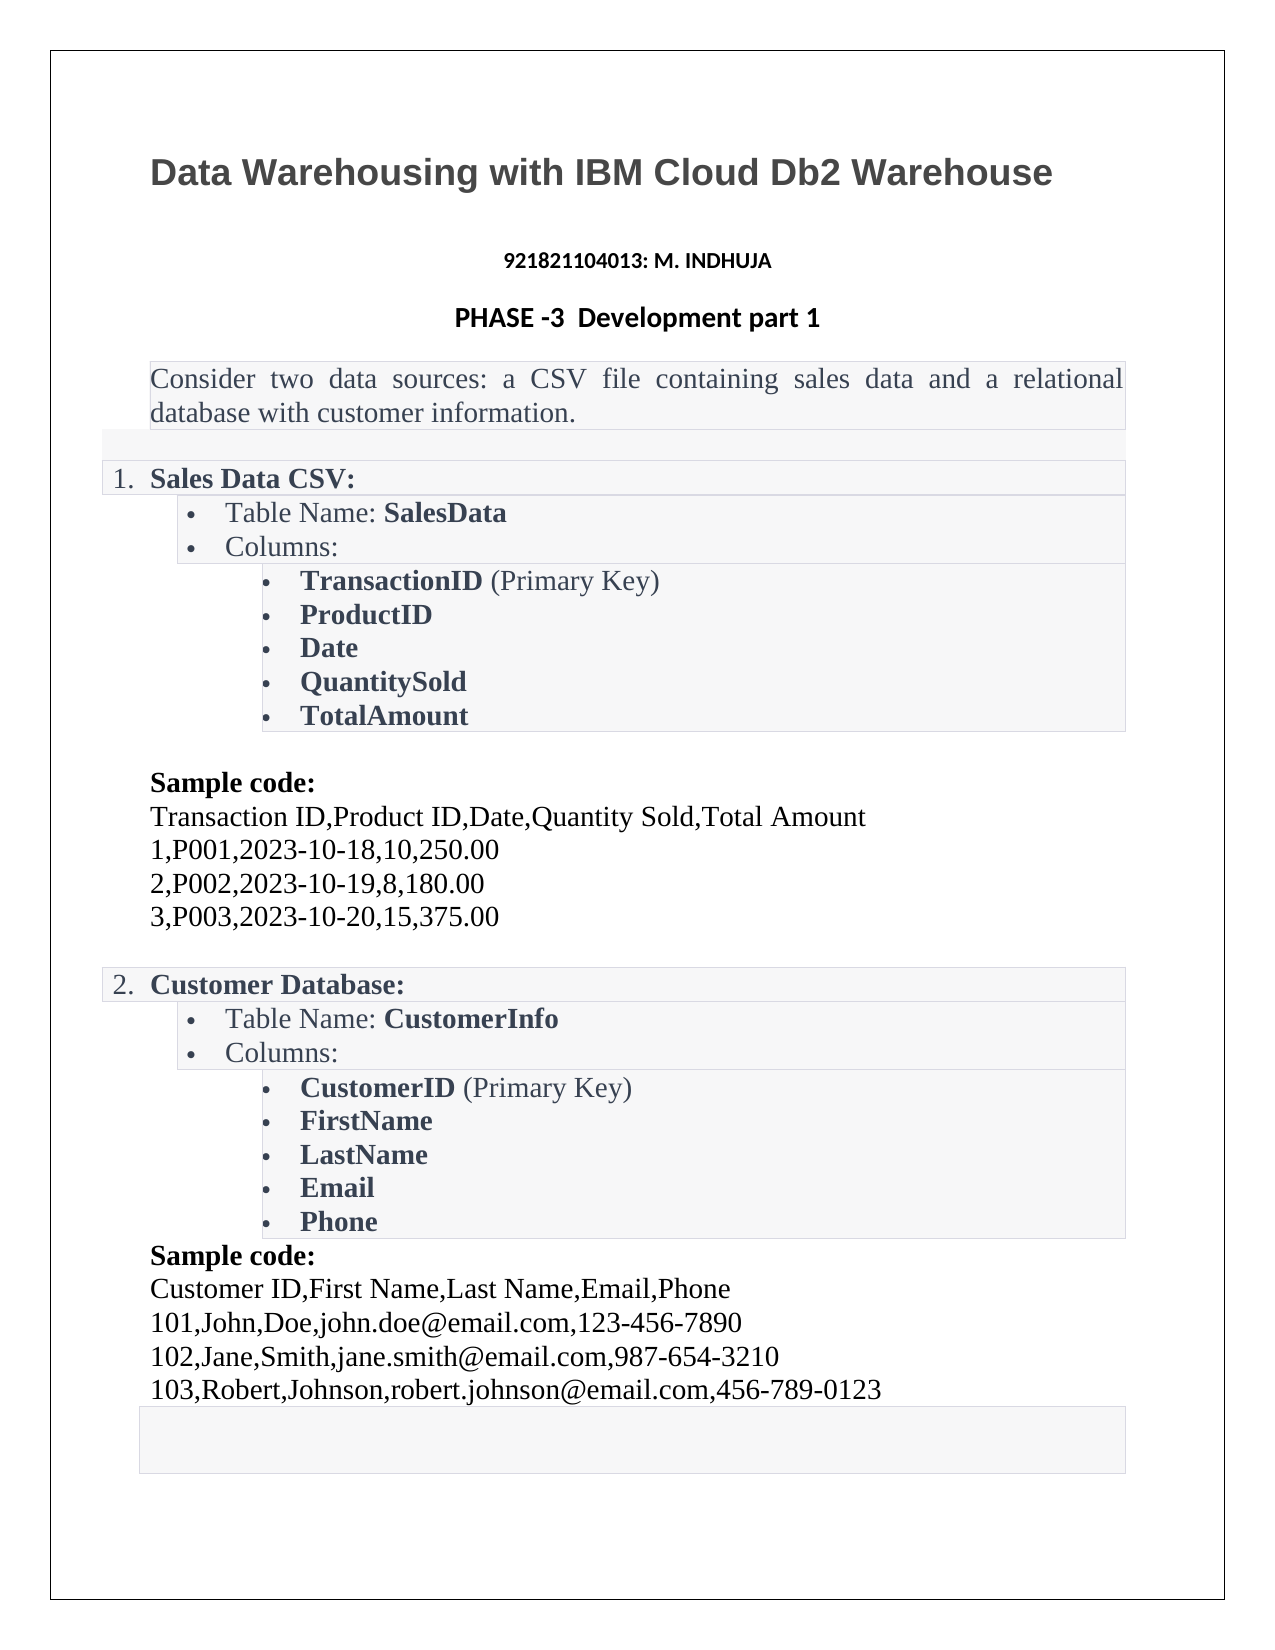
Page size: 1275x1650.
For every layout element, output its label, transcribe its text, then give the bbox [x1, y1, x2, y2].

list Table Name: SalesData [178, 496, 1125, 528]
text Data Warehousing with IBM Cloud Db2 Warehouse [150, 150, 1125, 193]
text Sample code: [150, 765, 1125, 799]
text 102,Jane,Smith,jane.smith@email.com,987-654-3210 [150, 1339, 1125, 1372]
list Date [263, 630, 1125, 664]
text Customer ID,First Name,Last Name,Email,Phone [150, 1272, 1125, 1305]
list Customer Database: [103, 968, 1125, 1001]
list QuantitySold [263, 664, 1125, 697]
list FirstName [263, 1103, 1125, 1136]
text PHASE -3 Development part 1 [150, 299, 1125, 335]
text 103,Robert,Johnson,robert.johnson@email.com,456-789-0123 [150, 1372, 1125, 1406]
text Consider two data sources: a CSV file containing sales data and a relational database with customer information. [151, 362, 1125, 429]
list CustomerID (Primary Key) [263, 1070, 1125, 1103]
list Email [263, 1170, 1125, 1203]
list ProductID [263, 597, 1125, 630]
text 3,P003,2023-10-20,15,375.00 [150, 899, 1125, 933]
text 2,P002,2023-10-19,8,180.00 [150, 866, 1125, 899]
text 101,John,Doe,john.doe@email.com,123-456-7890 [150, 1305, 1125, 1339]
text 921821104013: M. INDHUJA [150, 246, 1125, 274]
list TransactionID (Primary Key) [263, 564, 1125, 597]
text Transaction ID,Product ID,Date,Quantity Sold,Total Amount [150, 799, 1125, 832]
list LastName [263, 1136, 1125, 1170]
list TotalAmount [263, 697, 1125, 731]
list Phone [263, 1203, 1125, 1238]
text 1,P001,2023-10-18,10,250.00 [150, 832, 1125, 866]
list Columns: [178, 528, 1125, 563]
text Sample code: [150, 1238, 1125, 1272]
list Table Name: CustomerInfo [178, 1002, 1125, 1035]
list Sales Data CSV: [103, 461, 1125, 494]
list Columns: [178, 1035, 1125, 1069]
